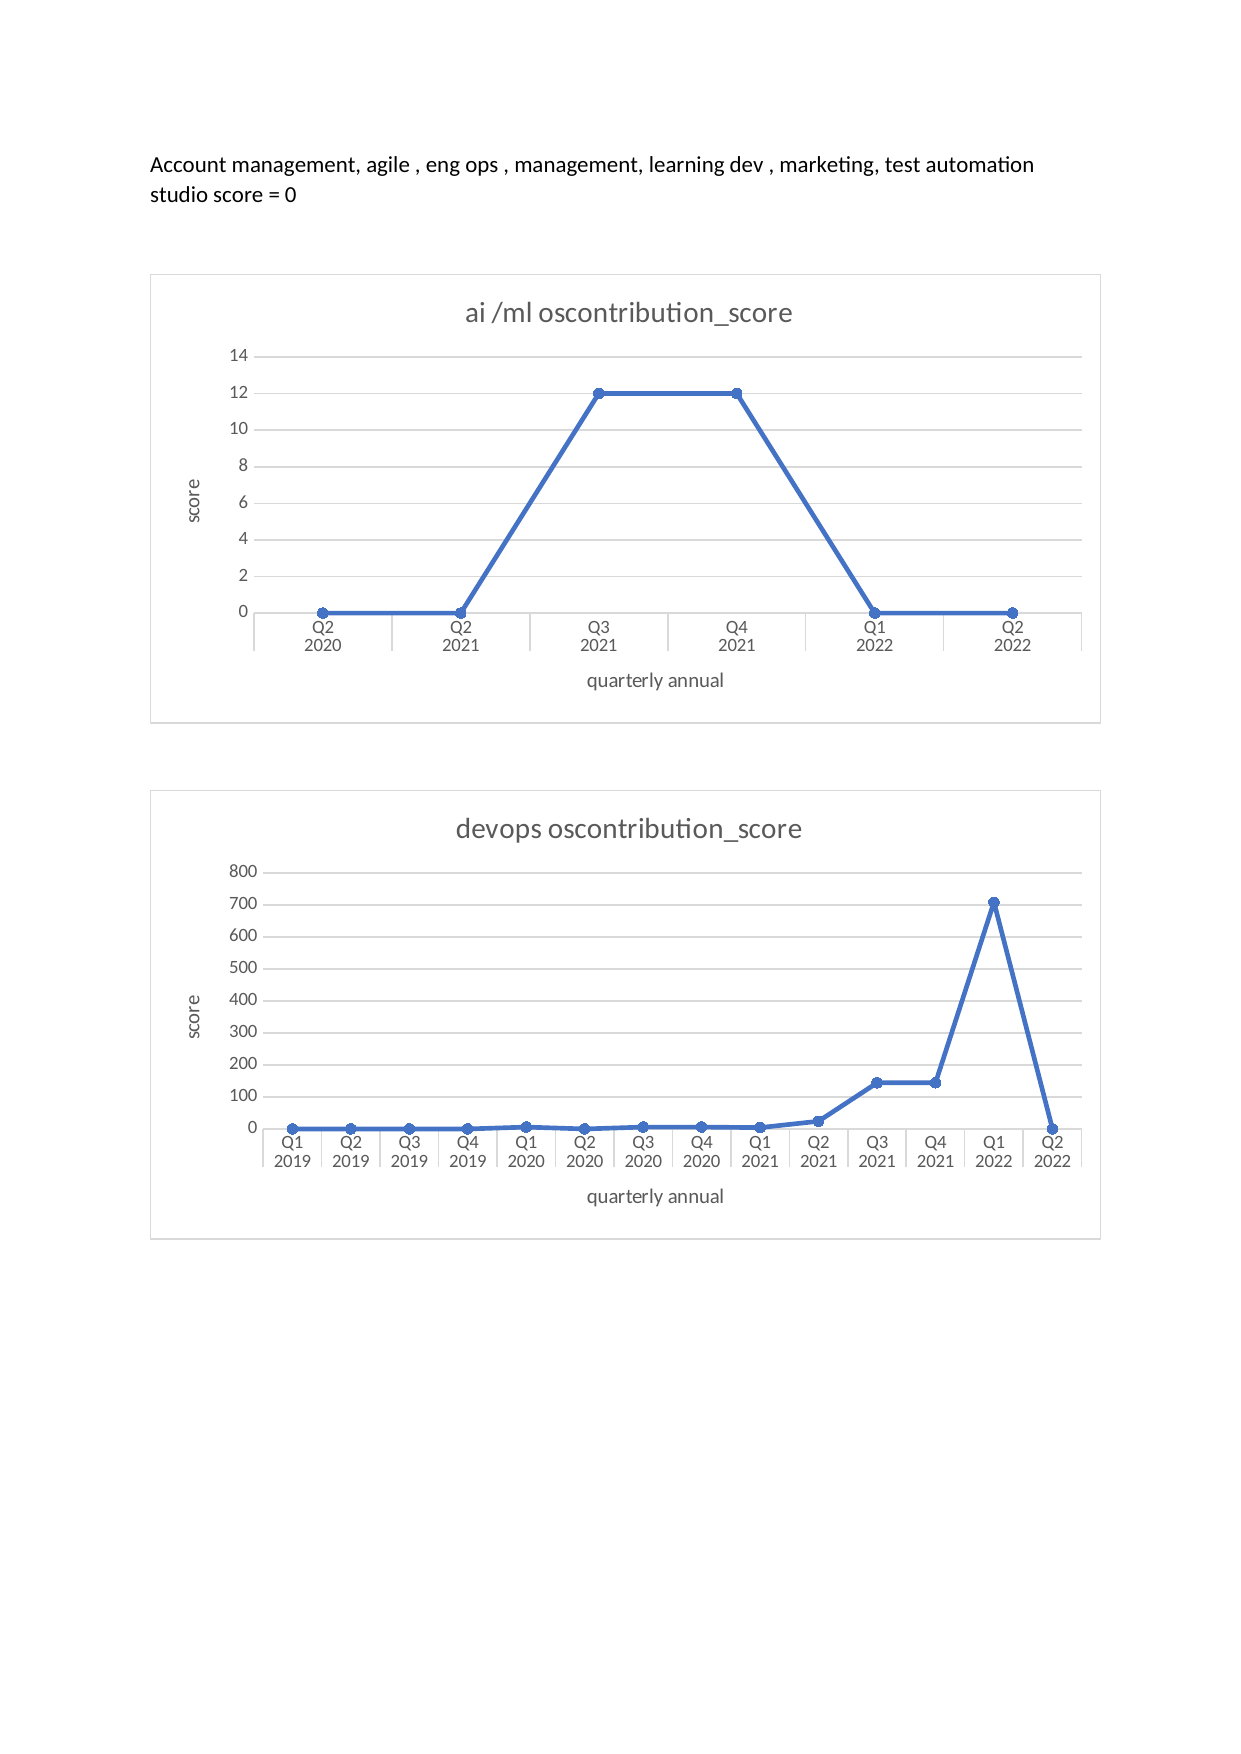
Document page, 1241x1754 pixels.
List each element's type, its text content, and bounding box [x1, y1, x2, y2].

text Account management, agile , eng ops , management, learning dev , marketing, test automation studio score = 0 [150, 150, 1090, 208]
